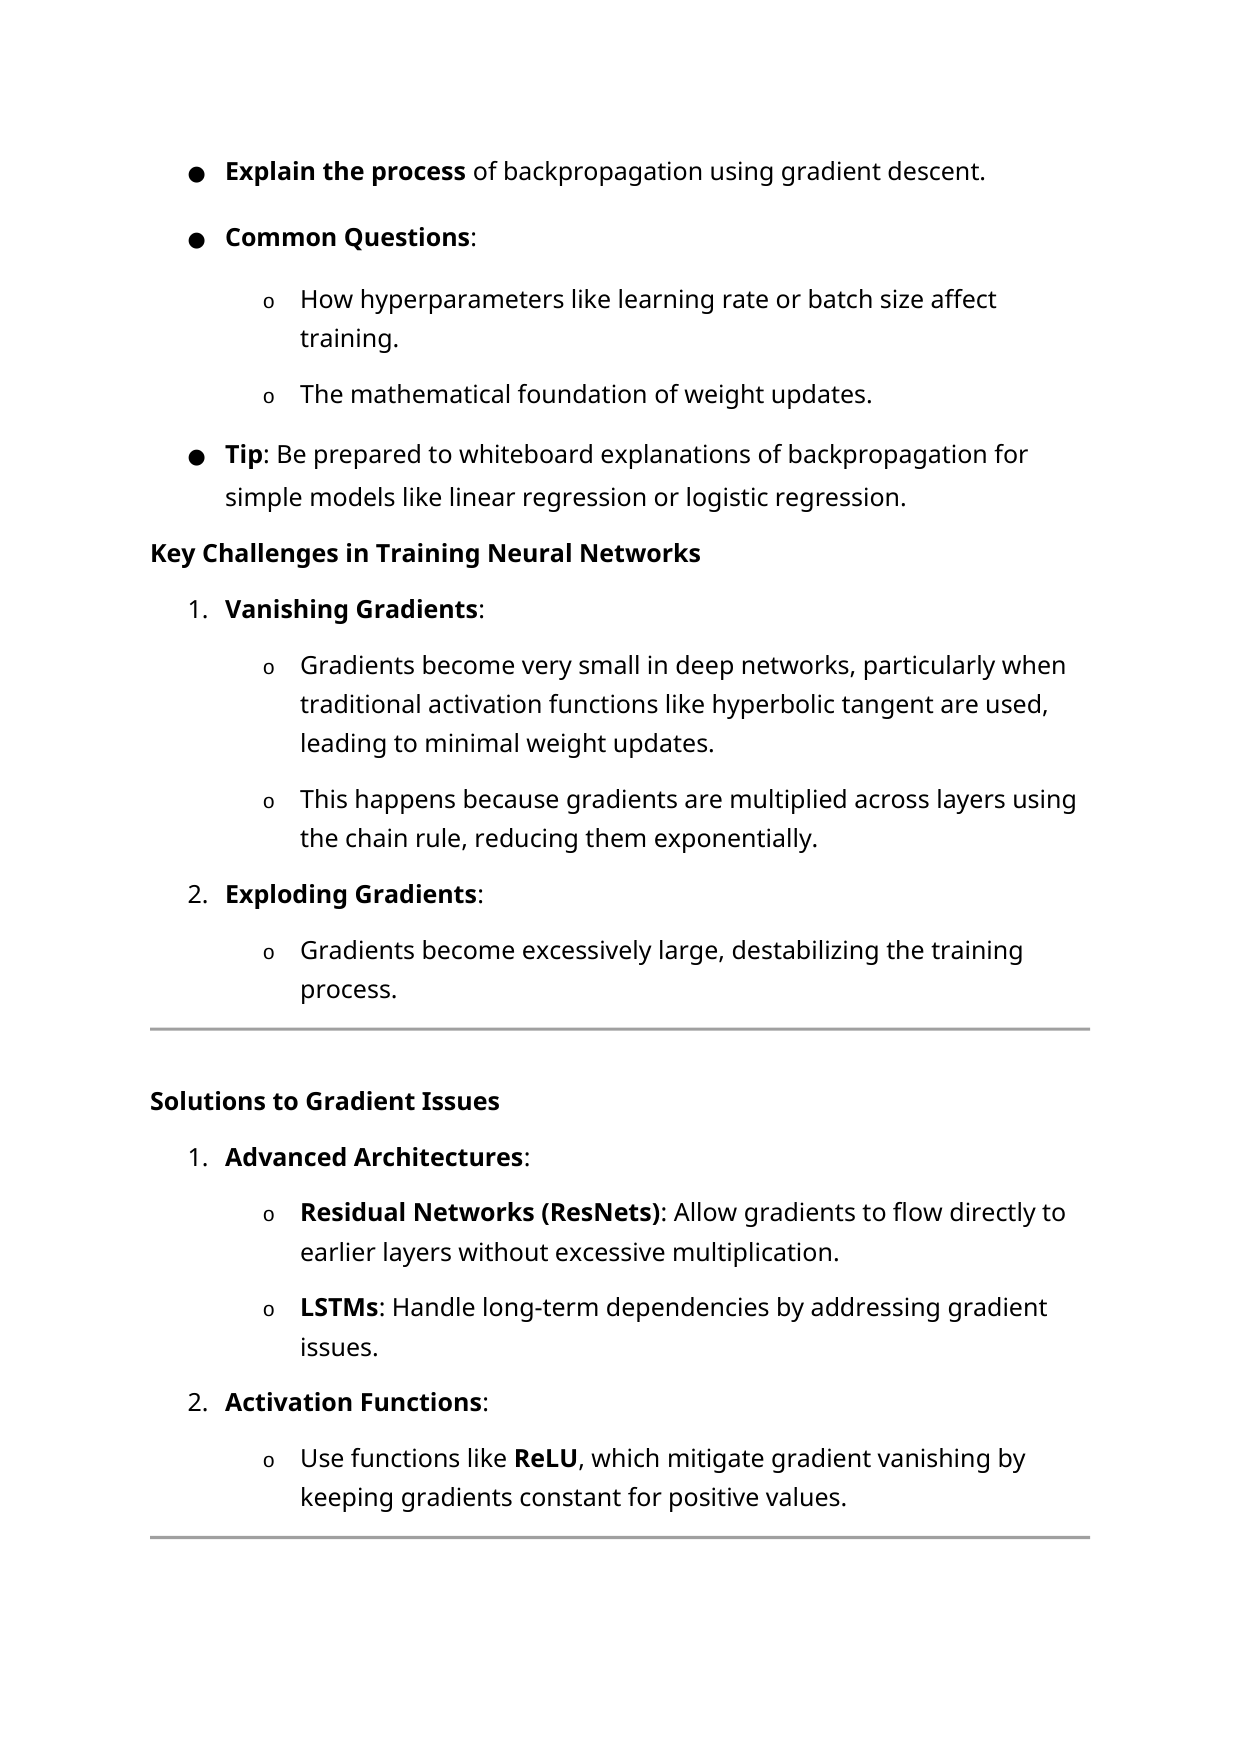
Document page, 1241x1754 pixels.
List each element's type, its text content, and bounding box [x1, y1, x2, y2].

list LSTMs: Handle long-term dependencies by addressing gradient issues. [262, 1290, 1090, 1363]
text Key Challenges in Training Neural Networks [150, 536, 1090, 570]
list The mathematical foundation of weight updates. [262, 376, 1090, 411]
list Activation Functions: [187, 1385, 1090, 1419]
list Residual Networks (ResNets): Allow gradients to flow directly to earlier layers without excessive multiplication. [262, 1195, 1090, 1268]
list Exploding Gradients: [187, 877, 1090, 911]
list Gradients become excessively large, destabilizing the training process. [262, 933, 1090, 1006]
text Solutions to Gradient Issues [150, 1083, 1090, 1117]
list Common Questions: [187, 216, 1090, 258]
list How hyperparameters like learning rate or batch size affect training. [262, 281, 1090, 355]
list Tip: Be prepared to whiteboard explanations of backpropagation for simple models like linear regression or logistic regression. [187, 432, 1090, 514]
list Vanishing Gradients: [187, 592, 1090, 626]
list Use functions like ReLU, which mitigate gradient vanishing by keeping gradients constant for positive values. [262, 1441, 1090, 1514]
list This happens because gradients are multiplied across layers using the chain rule, reducing them exponentially. [262, 782, 1090, 855]
list Advanced Architectures: [187, 1139, 1090, 1173]
list Gradients become very small in deep networks, particularly when traditional activation functions like hyperbolic tangent are used, leading to minimal weight updates. [262, 648, 1090, 760]
list Explain the process of backpropagation using gradient descent. [187, 150, 1090, 193]
